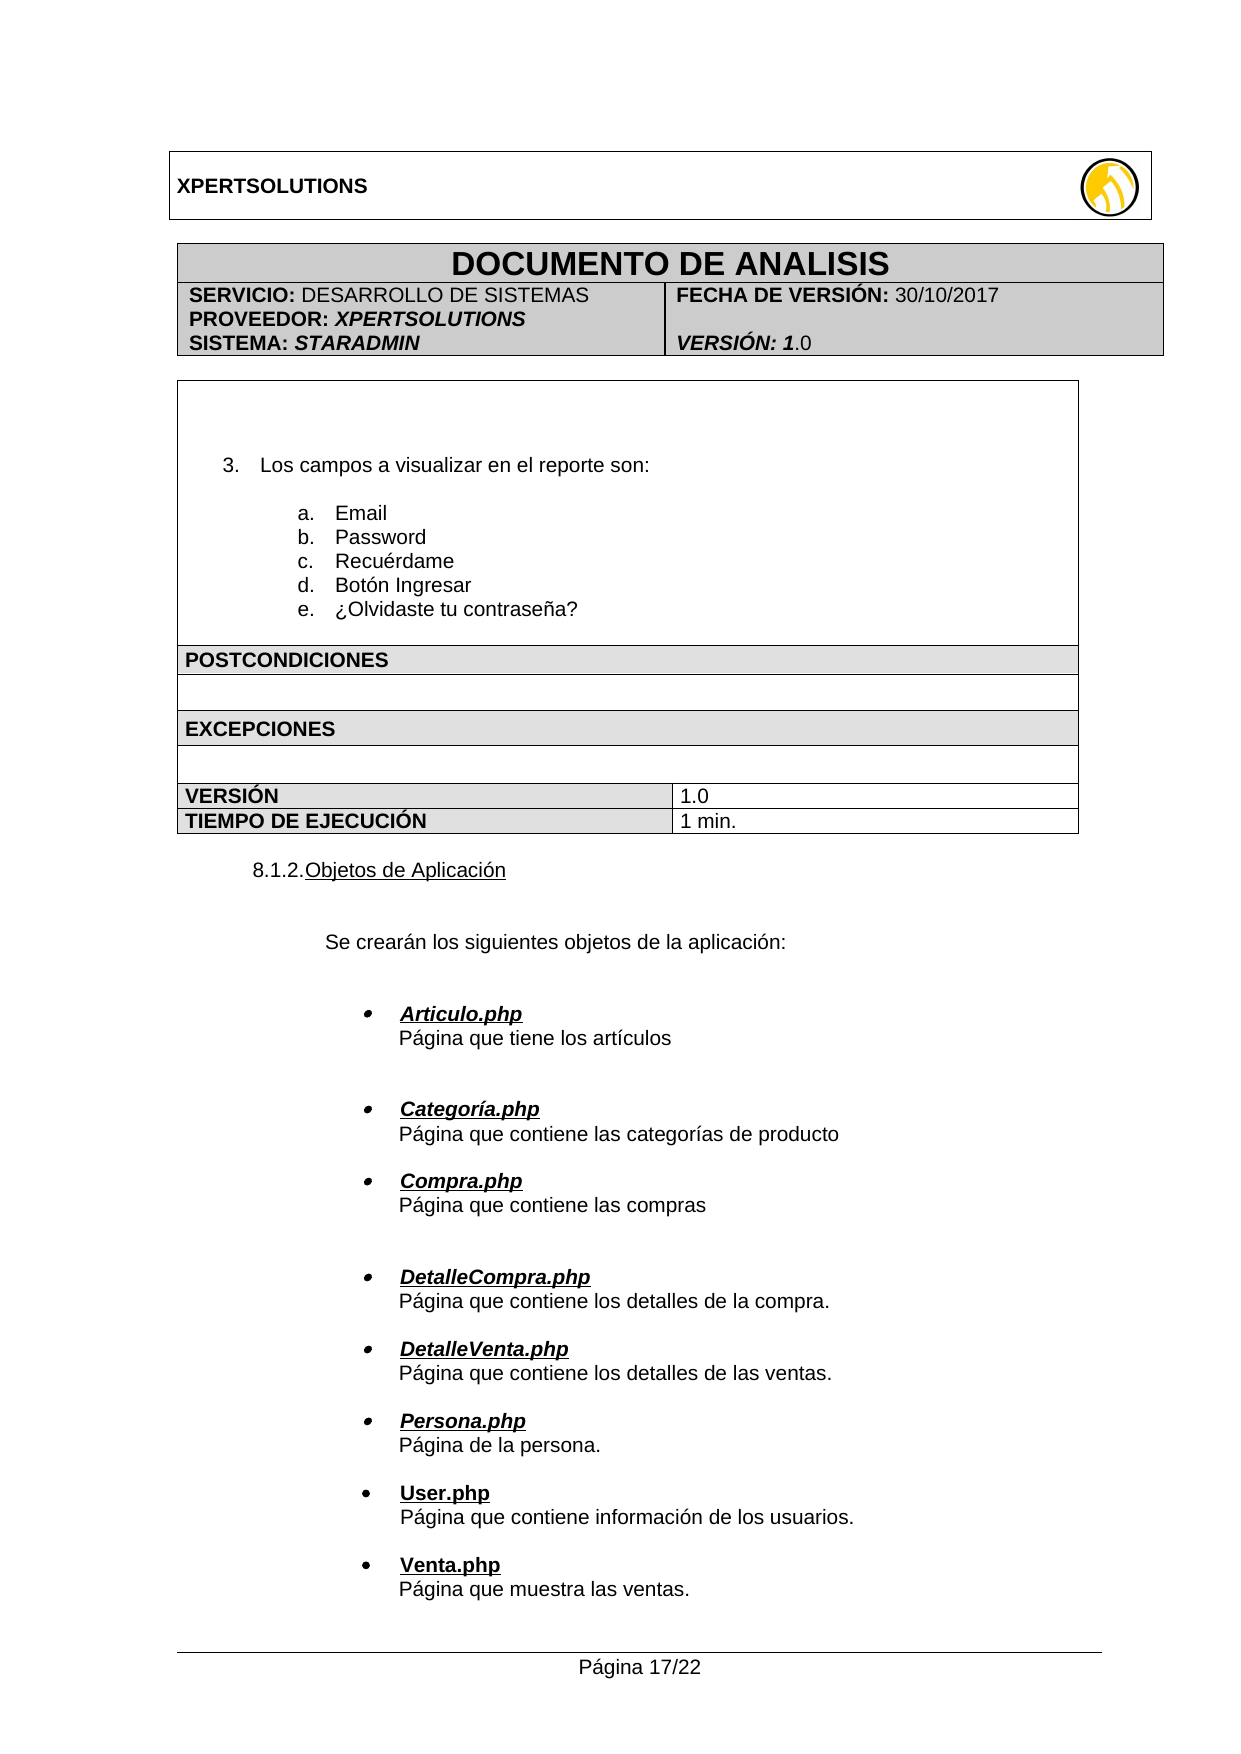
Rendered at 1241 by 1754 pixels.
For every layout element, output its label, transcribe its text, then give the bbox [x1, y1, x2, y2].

text Página que contiene las categorías de producto [398, 1121, 1102, 1145]
text Página que contiene los detalles de las ventas. [398, 1361, 1102, 1385]
list Categoría.php [362, 1097, 1102, 1121]
table_cell EXCEPCIONES [178, 711, 1078, 745]
table_cell [178, 675, 1078, 710]
table_cell VERSIÓN [178, 784, 672, 808]
text Página que contiene las compras [398, 1193, 1102, 1217]
list Objetos de Aplicación [252, 858, 1102, 882]
list Venta.php [362, 1553, 1102, 1577]
table_cell [178, 746, 1078, 783]
text Página que contiene información de los usuarios. [400, 1505, 1102, 1529]
table_cell POSTCONDICIONES [178, 646, 1078, 673]
text Página que tiene los artículos [398, 1025, 1102, 1049]
text Página que contiene los detalles de la compra. [398, 1289, 1102, 1313]
table_cell TIEMPO DE EJECUCIÓN [178, 809, 672, 833]
list Compra.php [362, 1169, 1102, 1193]
text Se crearán los siguientes objetos de la aplicación: [325, 929, 1102, 953]
list Articulo.php [362, 1001, 1102, 1025]
list DetalleVenta.php [362, 1337, 1102, 1361]
text Página que muestra las ventas. [398, 1577, 1102, 1601]
picture [1077, 157, 1142, 219]
list Persona.php [362, 1409, 1102, 1433]
table_cell 1 min. [673, 809, 1078, 833]
text Página de la persona. [398, 1433, 1102, 1457]
list User.php [362, 1481, 1102, 1505]
list DetalleCompra.php [362, 1265, 1102, 1289]
table_cell 1.0 [673, 784, 1078, 808]
